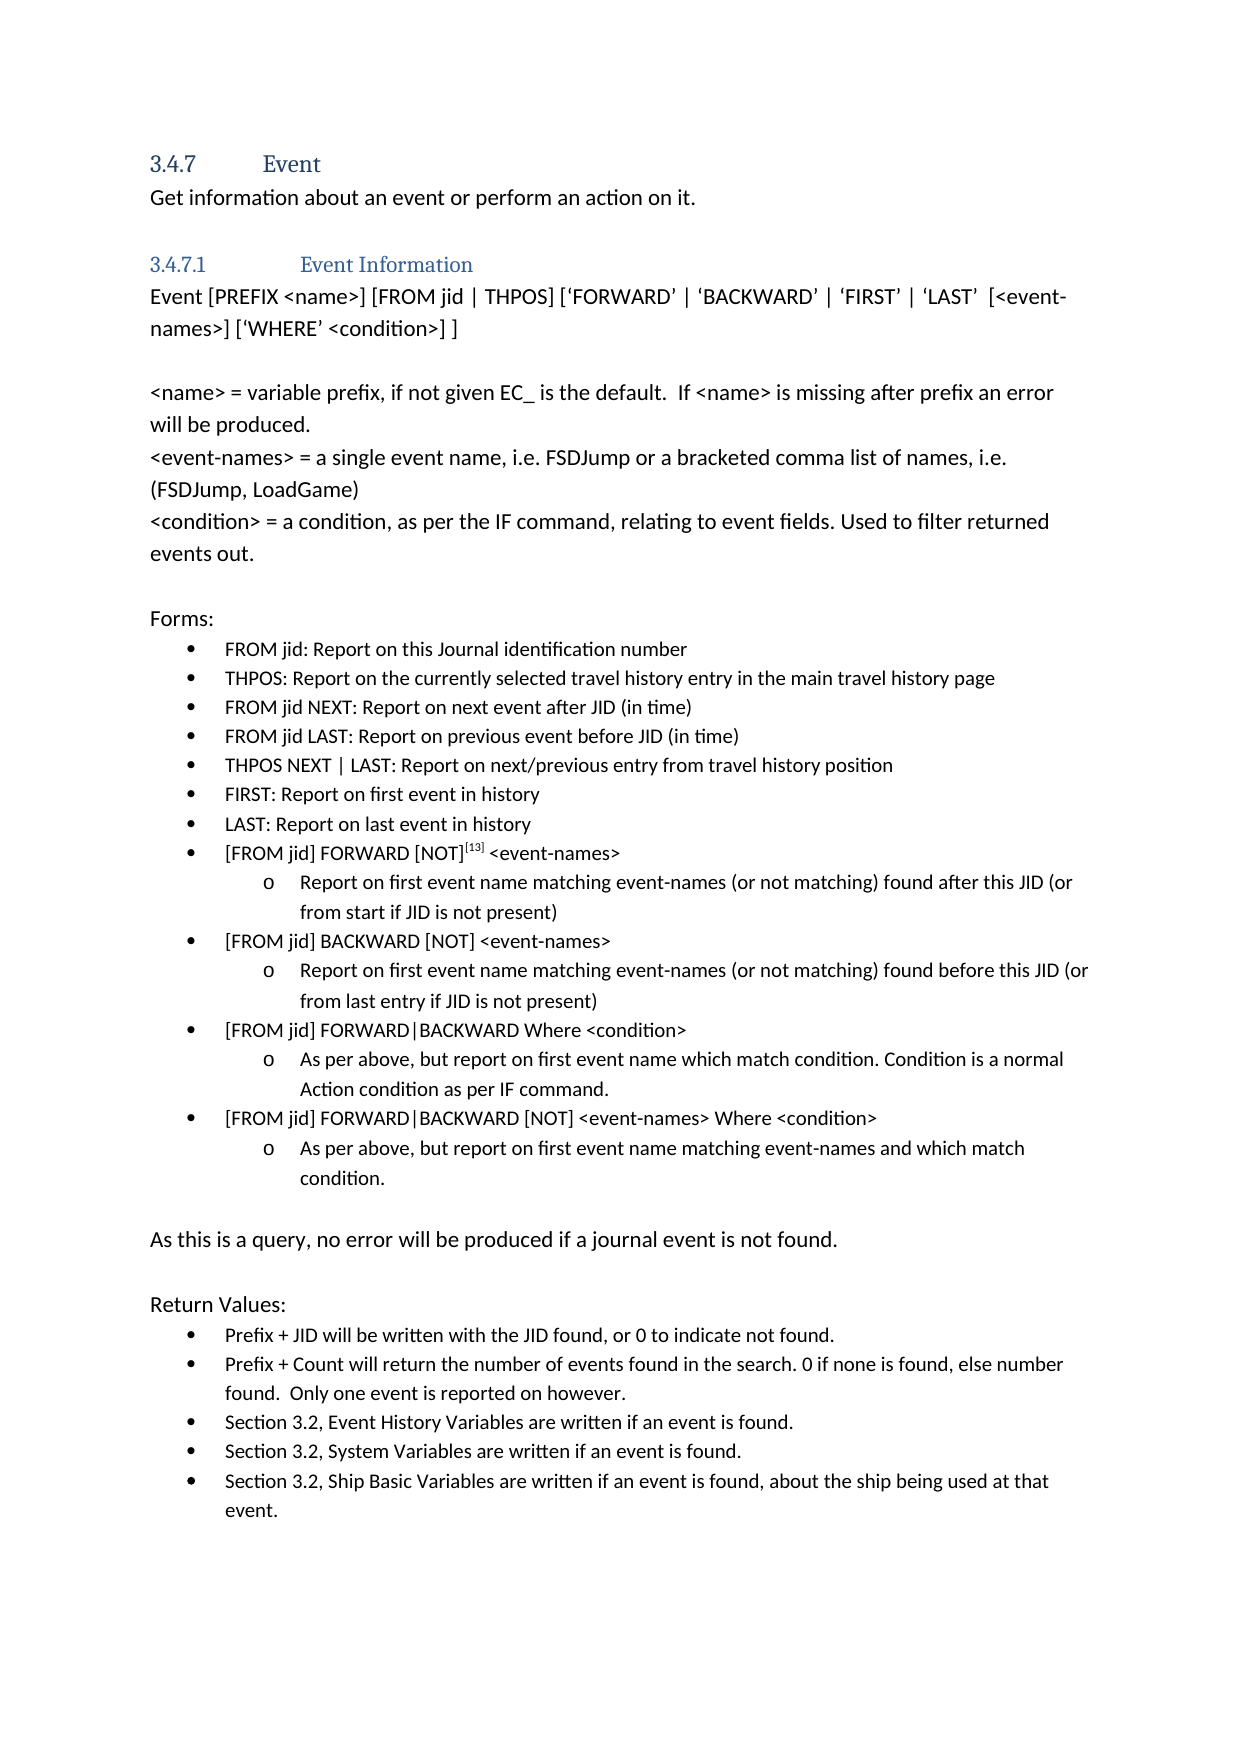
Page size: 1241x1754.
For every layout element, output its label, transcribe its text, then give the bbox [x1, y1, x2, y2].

list FROM jid LAST: Report on previous event before JID (in time) [187, 723, 1090, 749]
subtitle Event [150, 150, 1090, 179]
text <condition> = a condition, as per the IF command, relating to event fields. Used to filter returned events out. [150, 507, 1090, 567]
list Section 3.2, Ship Basic Variables are written if an event is found, about the ship being used at that event. [187, 1468, 1090, 1522]
text Event [PREFIX <name>] [FROM jid | THPOS] [‘FORWARD’ | ‘BACKWARD’ | ‘FIRST’ | ‘LAST’ [<event-names>] [‘WHERE’ <condition>] ] [150, 282, 1090, 342]
list FROM jid: Report on this Journal identification number [187, 636, 1090, 661]
list THPOS: Report on the currently selected travel history entry in the main travel history page [187, 665, 1090, 690]
text As this is a query, no error will be produced if a journal event is not found. [150, 1225, 1090, 1253]
list FROM jid NEXT: Report on next event after JID (in time) [187, 694, 1090, 719]
list As per above, but report on first event name matching event-names and which match condition. [262, 1135, 1090, 1190]
list Report on first event name matching event-names (or not matching) found after this JID (or from start if JID is not present) [262, 869, 1090, 925]
list Prefix + Count will return the number of events found in the search. 0 if none is found, else number found. Only one event is reported on however. [187, 1351, 1090, 1406]
list [FROM jid] BACKWARD [NOT] <event-names> [187, 928, 1090, 954]
list Section 3.2, System Variables are written if an event is found. [187, 1439, 1090, 1464]
list [FROM jid] FORWARD|BACKWARD [NOT] <event-names> Where <condition> [187, 1106, 1090, 1131]
list FIRST: Report on first event in history [187, 782, 1090, 807]
list THPOS NEXT | LAST: Report on next/previous entry from travel history position [187, 752, 1090, 778]
list Prefix + JID will be written with the JID found, or 0 to indicate not found. [187, 1322, 1090, 1347]
list [FROM jid] FORWARD [NOT][13] <event-names> [187, 840, 1090, 865]
list Section 3.2, Event History Variables are written if an event is found. [187, 1409, 1090, 1435]
text <event-names> = a single event name, i.e. FSDJump or a bracketed comma list of names, i.e. (FSDJump, LoadGame) [150, 443, 1090, 503]
text Forms: [150, 604, 1090, 632]
list Report on first event name matching event-names (or not matching) found before this JID (or from last entry if JID is not present) [262, 958, 1090, 1013]
list As per above, but report on first event name which match condition. Condition is a normal Action condition as per IF command. [262, 1046, 1090, 1102]
list LAST: Report on last event in history [187, 811, 1090, 836]
list [FROM jid] FORWARD|BACKWARD Where <condition> [187, 1017, 1090, 1042]
text Return Values: [150, 1290, 1090, 1318]
subtitle Event Information [150, 252, 1090, 278]
text <name> = variable prefix, if not given EC_ is the default. If <name> is missing after prefix an error will be produced. [150, 378, 1090, 438]
text Get information about an event or perform an action on it. [150, 183, 1090, 211]
